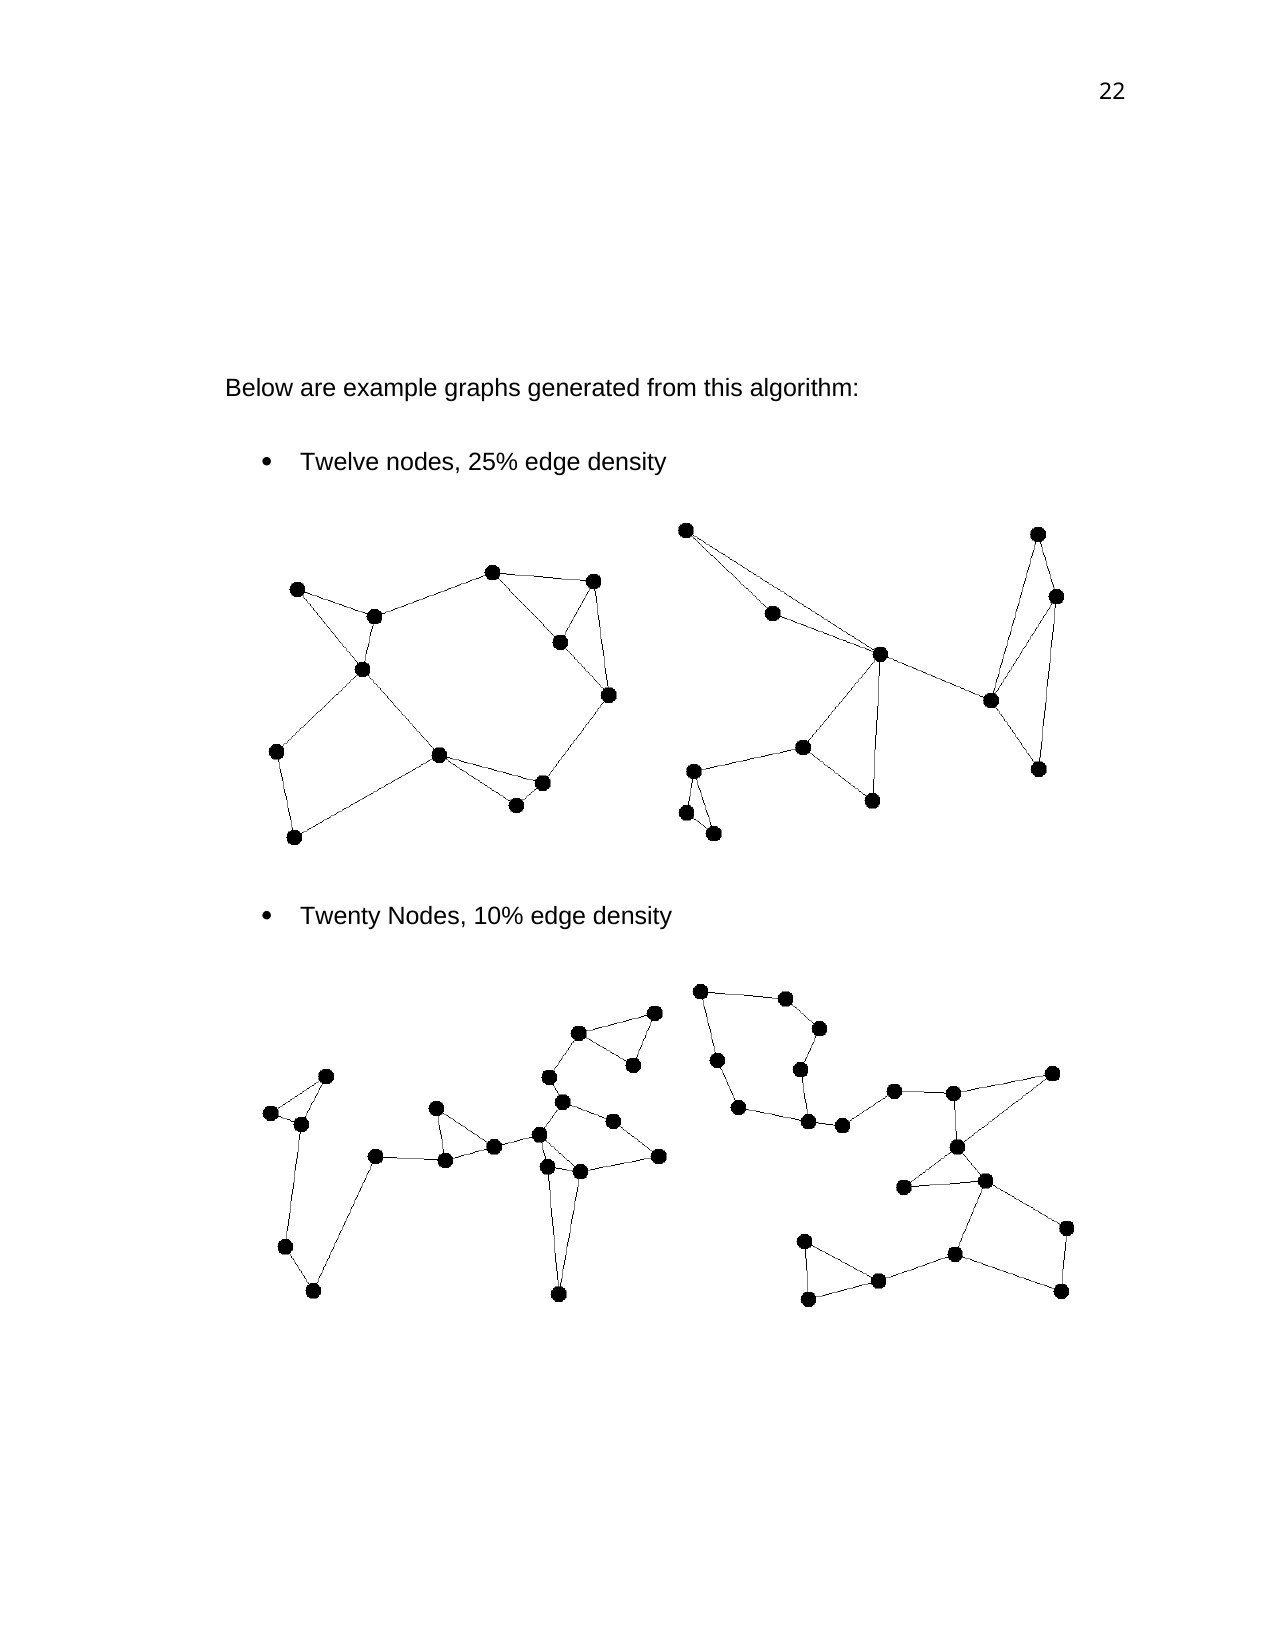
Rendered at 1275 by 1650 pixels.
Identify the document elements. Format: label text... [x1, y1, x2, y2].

list Twenty Nodes, 10% edge density [262, 901, 1125, 930]
picture [254, 975, 1096, 1311]
picture [225, 521, 1070, 856]
list Twelve nodes, 25% edge density [262, 447, 1125, 476]
text Below are example graphs generated from this algorithm: [225, 372, 1125, 401]
